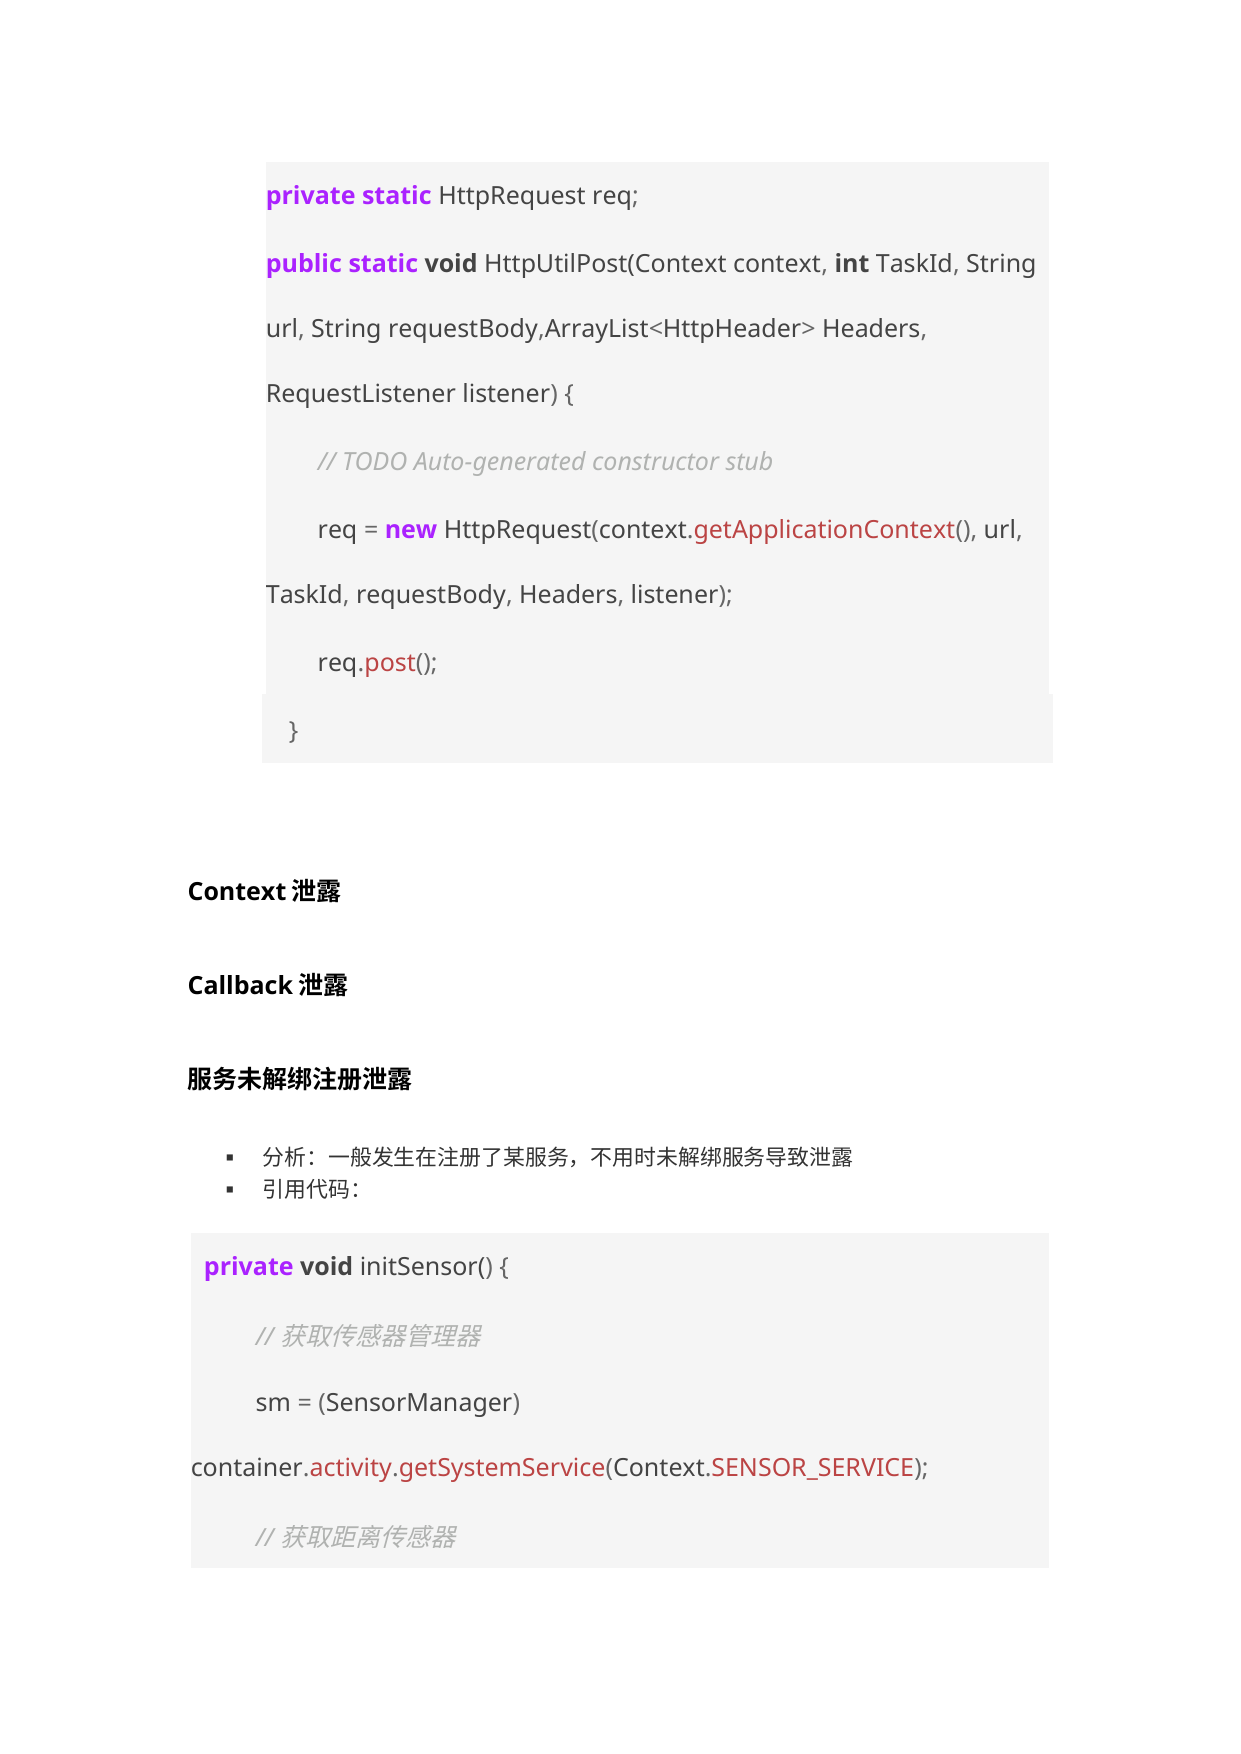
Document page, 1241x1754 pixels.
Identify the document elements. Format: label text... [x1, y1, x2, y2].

text private static HttpRequest req; [266, 162, 1049, 227]
text req.post(); [266, 629, 1049, 694]
text public static void HttpUtilPost(Context context, int TaskId, String url, String requestBody,ArrayList<HttpHeader> Headers, RequestListener listener) { [266, 230, 1049, 425]
text } [262, 698, 1053, 763]
list 引用代码： [225, 1172, 1053, 1204]
text 服务未解绑注册泄露 [187, 1045, 1053, 1110]
text Callback泄露 [187, 951, 1053, 1016]
text // 获取传感器管理器 [191, 1302, 1049, 1367]
list 分析：一般发生在注册了某服务，不用时未解绑服务导致泄露 [225, 1139, 1053, 1172]
text req = new HttpRequest(context.getApplicationContext(), url, TaskId, requestBody, Headers, listener); [266, 496, 1049, 626]
text Context泄露 [187, 857, 1053, 922]
text // TODO Auto-generated constructor stub [266, 428, 1049, 493]
text sm = (SensorManager) container.activity.getSystemService(Context.SENSOR_SERVICE); [191, 1370, 1049, 1500]
text // 获取距离传感器 [191, 1503, 1049, 1568]
text private void initSensor() { [191, 1233, 1049, 1298]
